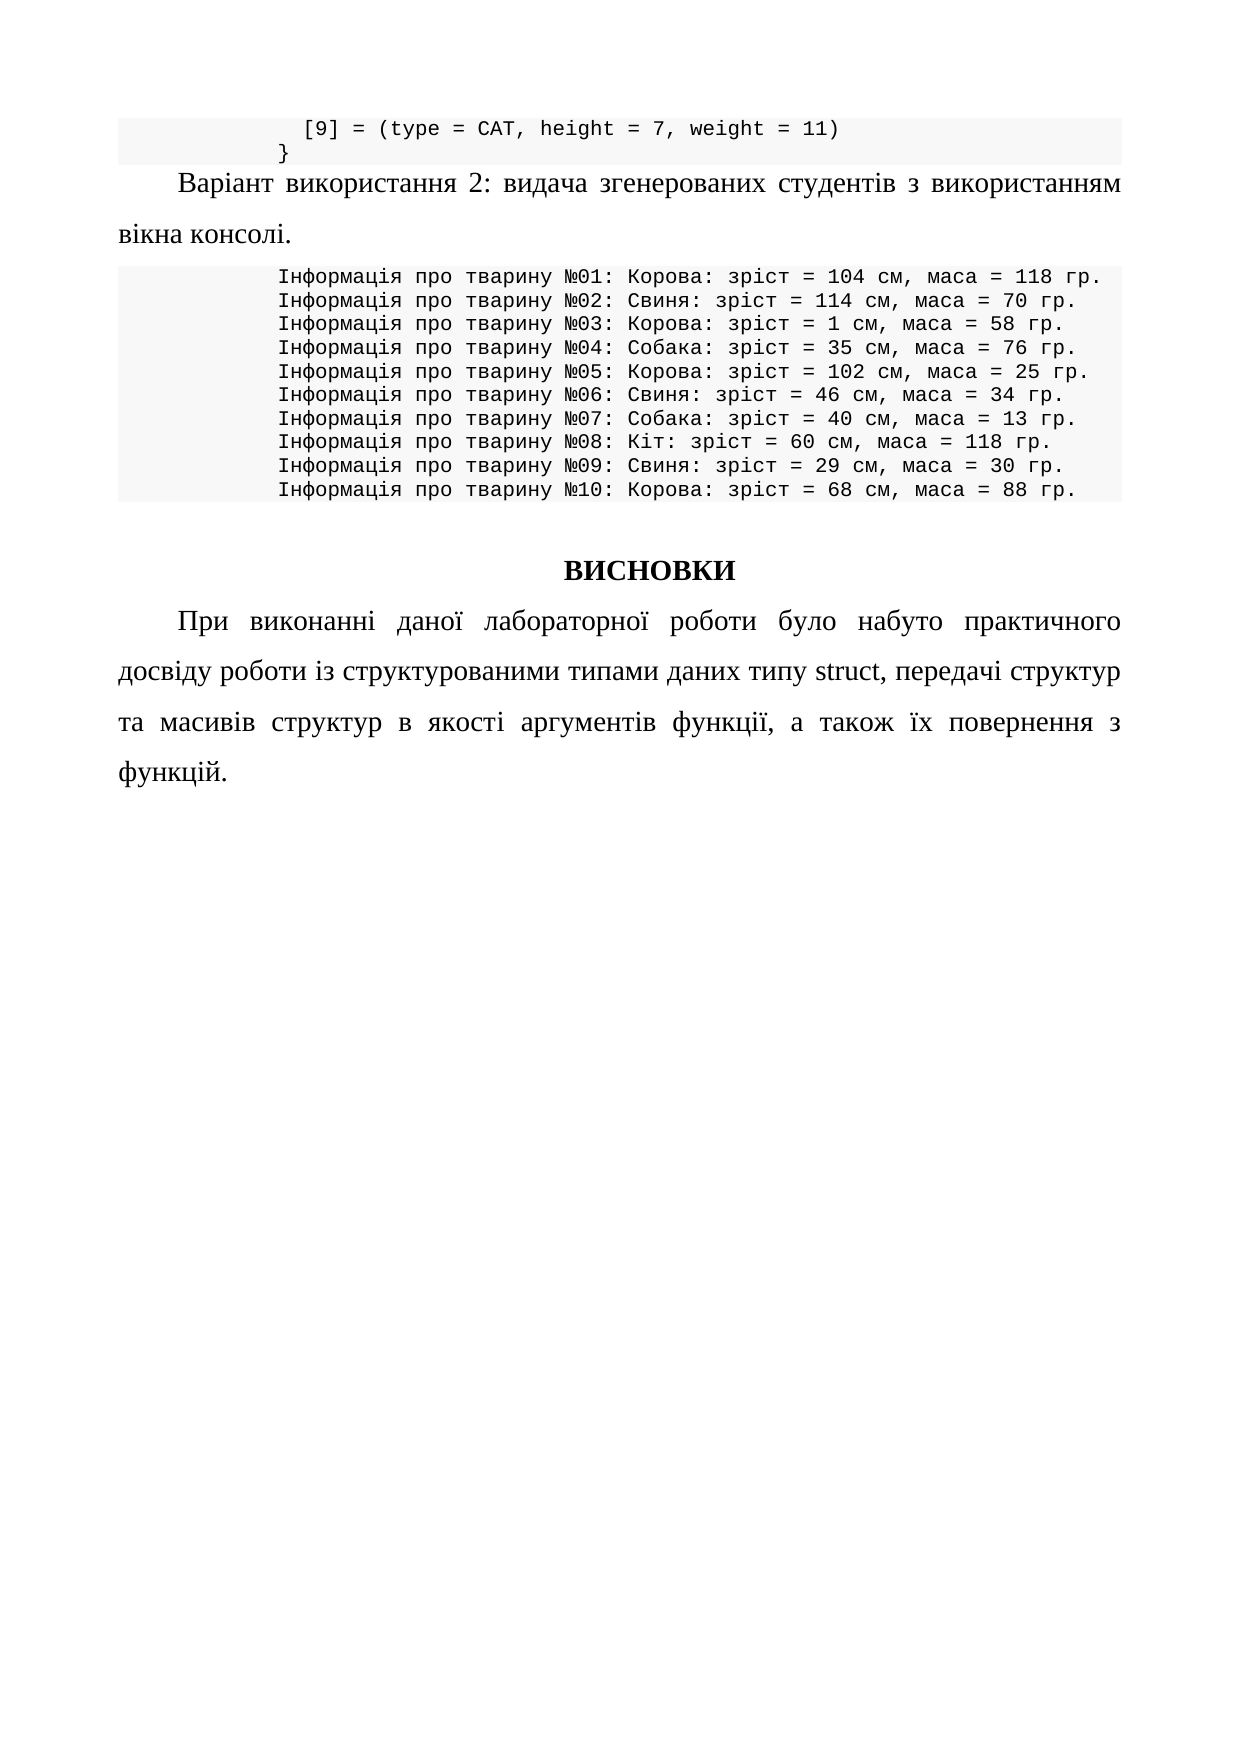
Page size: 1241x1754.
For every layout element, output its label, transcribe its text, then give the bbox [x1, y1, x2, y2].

text Інформація про тварину №02: Свиня: зріст = 114 см, маса = 70 гр. [118, 290, 1122, 313]
text Інформація про тварину №05: Корова: зріст = 102 см, маса = 25 гр. [118, 361, 1122, 384]
text При виконанні даної лабораторної роботи було набуто практичного досвіду роботи із структурованими типами даних типу struct, передачі структур та масивів структур в якості аргументів функції, а також їх повернення з функцій. [118, 603, 1122, 788]
text Інформація про тварину №06: Свиня: зріст = 46 см, маса = 34 гр. [118, 384, 1122, 408]
text Інформація про тварину №08: Кіт: зріст = 60 см, маса = 118 гр. [118, 432, 1122, 455]
subtitle ВИСНОВКИ [118, 553, 1122, 586]
text Інформація про тварину №01: Корова: зріст = 104 см, маса = 118 гр. [118, 266, 1122, 290]
text [9] = (type = CAT, height = 7, weight = 11) [118, 118, 1122, 142]
text Інформація про тварину №09: Свиня: зріст = 29 см, маса = 30 гр. [118, 455, 1122, 479]
text Інформація про тварину №07: Собака: зріст = 40 см, маса = 13 гр. [118, 408, 1122, 432]
text Варіант використання 2: видача згенерованих студентів з використанням вікна консолі. [118, 165, 1122, 249]
text Інформація про тварину №04: Собака: зріст = 35 см, маса = 76 гр. [118, 337, 1122, 361]
text Інформація про тварину №03: Корова: зріст = 1 см, маса = 58 гр. [118, 313, 1122, 337]
text Інформація про тварину №10: Корова: зріст = 68 см, маса = 88 гр. [118, 479, 1122, 502]
text } [118, 142, 1122, 165]
